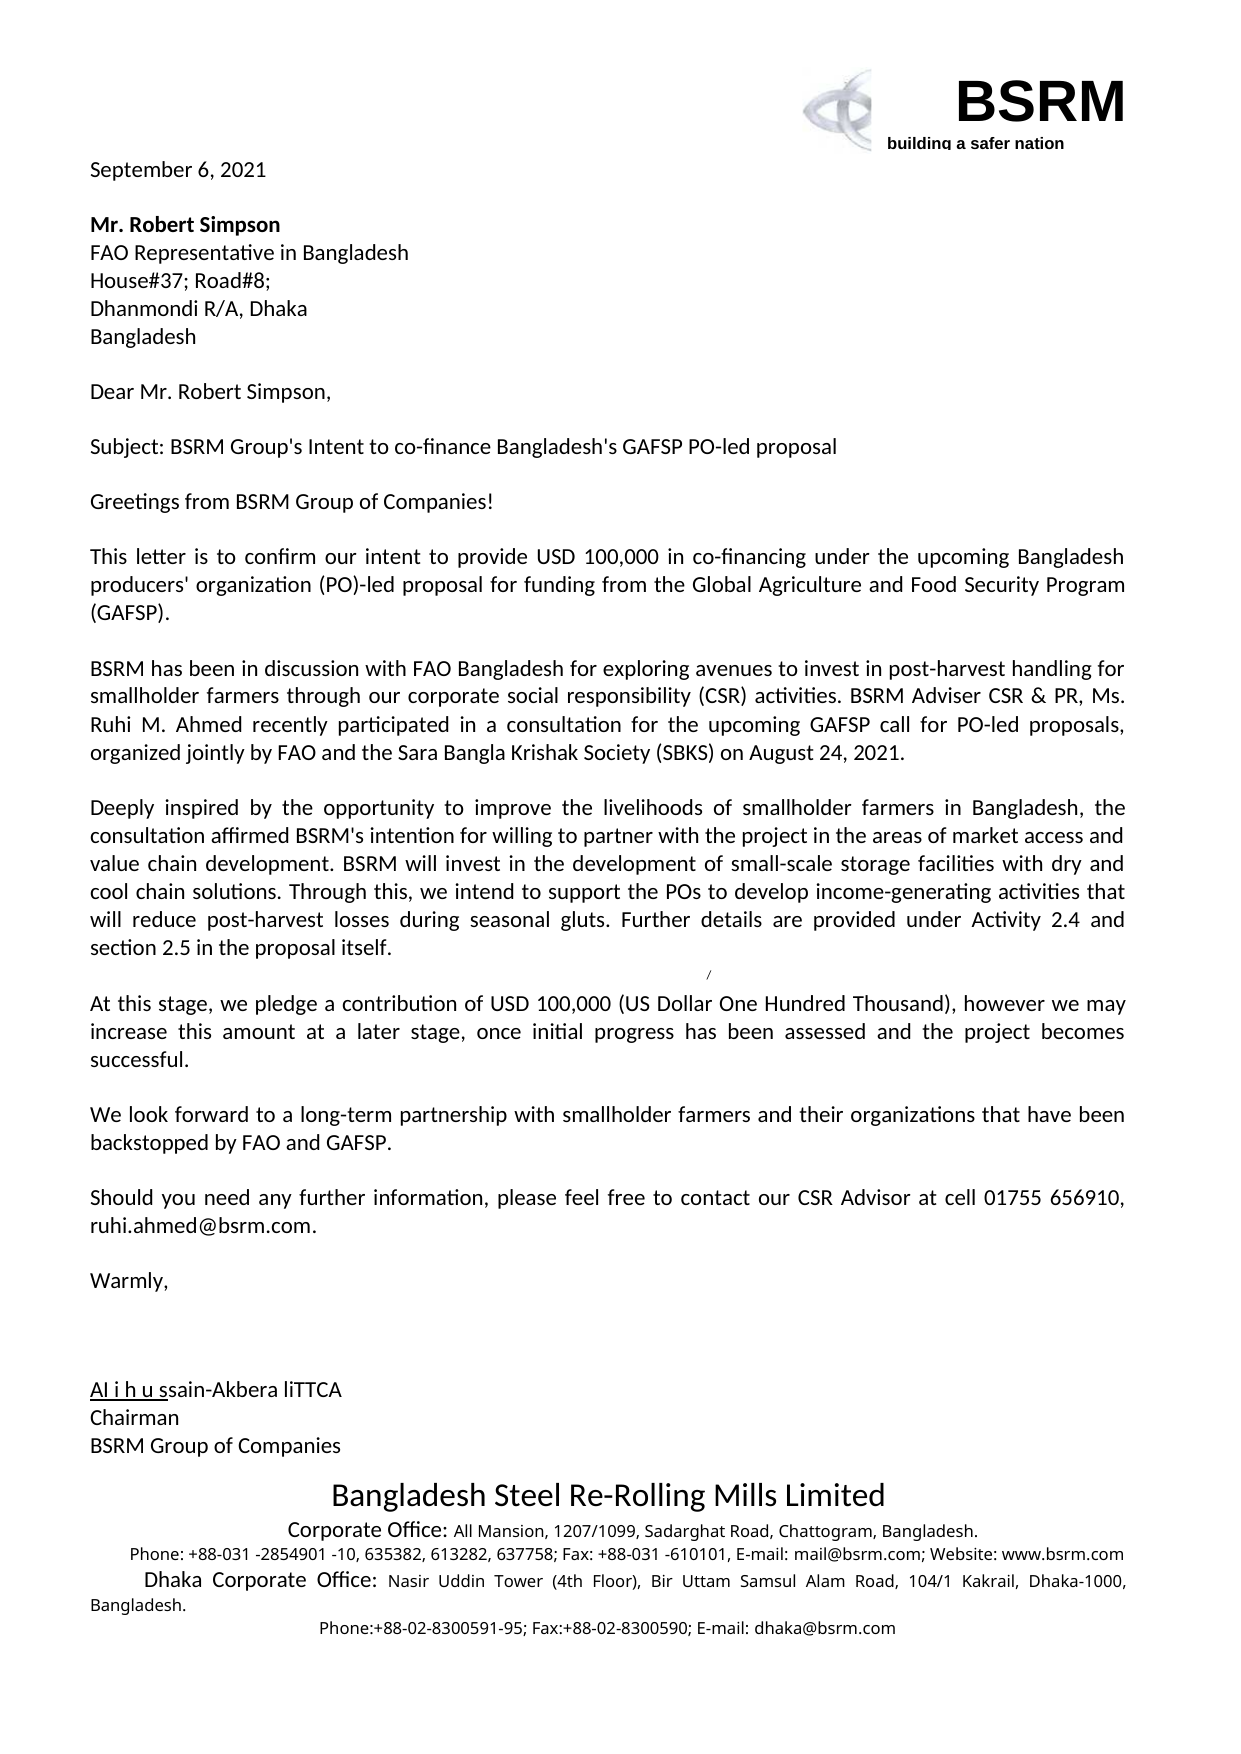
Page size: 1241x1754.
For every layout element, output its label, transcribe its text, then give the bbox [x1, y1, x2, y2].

text Dear Mr. Robert Simpson, [90, 377, 1127, 405]
text At this stage, we pledge a contribution of USD 100,000 (US Dollar One Hundred Thousand), however we may increase this amount at a later stage, once initial progress has been assessed and the project becomes successful. [90, 989, 1127, 1073]
text BSRM Group of Companies [90, 1431, 1127, 1459]
text Bangladesh [90, 322, 1127, 350]
text House#37; Road#8; [90, 266, 1127, 294]
text Bangladesh Steel Re-Rolling Mills Limited [90, 1474, 1127, 1515]
text Subject: BSRM Group's Intent to co-finance Bangladesh's GAFSP PO-led proposal [90, 432, 1127, 460]
text Corporate Office: All Mansion, 1207/1099, Sadarghat Road, Chattogram, Bangladesh. [288, 1515, 1127, 1543]
text Dhanmondi R/A, Dhaka [90, 294, 1127, 322]
text / [706, 967, 1127, 982]
text Phone:+88-02-8300591-95; Fax:+88-02-8300590; E-mail: dhaka@bsrm.com [319, 1616, 1127, 1639]
text Phone: +88-031 -2854901 -10, 635382, 613282, 637758; Fax: +88-031 -610101, E-mail: mail@bsrm.com; Website: www.bsrm.com [90, 1543, 1127, 1566]
text Dhaka Corporate Office: Nasir Uddin Tower (4th Floor), Bir Uttam Samsul Alam Road, 104/1 Kakrail, Dhaka-1000, Bangladesh. [90, 1566, 1127, 1616]
text This letter is to confirm our intent to provide USD 100,000 in co-financing under the upcoming Bangladesh producers' organization (PO)-led proposal for funding from the Global Agriculture and Food Security Program (GAFSP). [90, 542, 1127, 627]
text Deeply inspired by the opportunity to improve the livelihoods of smallholder farmers in Bangladesh, the consultation affirmed BSRM's intention for willing to partner with the project in the areas of market access and value chain development. BSRM will invest in the development of small-scale storage facilities with dry and cool chain solutions. Through this, we intend to support the POs to develop income-generating activities that will reduce post-harvest losses during seasonal gluts. Further details are provided under Activity 2.4 and section 2.5 in the proposal itself. [90, 793, 1127, 961]
picture [802, 67, 872, 154]
text BSRM has been in discussion with FAO Bangladesh for exploring avenues to invest in post-harvest handling for smallholder farmers through our corporate social responsibility (CSR) activities. BSRM Adviser CSR & PR, Ms. Ruhi M. Ahmed recently participated in a consultation for the upcoming GAFSP call for PO-led proposals, organized jointly by FAO and the Sara Bangla Krishak Society (SBKS) on August 24, 2021. [90, 654, 1127, 766]
text AI i h u ssain-Akbera liTTCA [90, 1375, 1127, 1403]
text Should you need any further information, please feel free to contact our CSR Advisor at cell 01755 656910, ruhi.ahmed@bsrm.com. [90, 1183, 1127, 1239]
text Chairman [90, 1403, 1127, 1431]
text September 6, 2021 [90, 155, 1127, 183]
subtitle Mr. Robert Simpson [90, 210, 1127, 238]
text We look forward to a long-term partnership with smallholder farmers and their organizations that have been backstopped by FAO and GAFSP. [90, 1100, 1127, 1156]
text Greetings from BSRM Group of Companies! [90, 487, 1127, 515]
text Warmly, [90, 1266, 1127, 1294]
text FAO Representative in Bangladesh [90, 238, 1127, 266]
